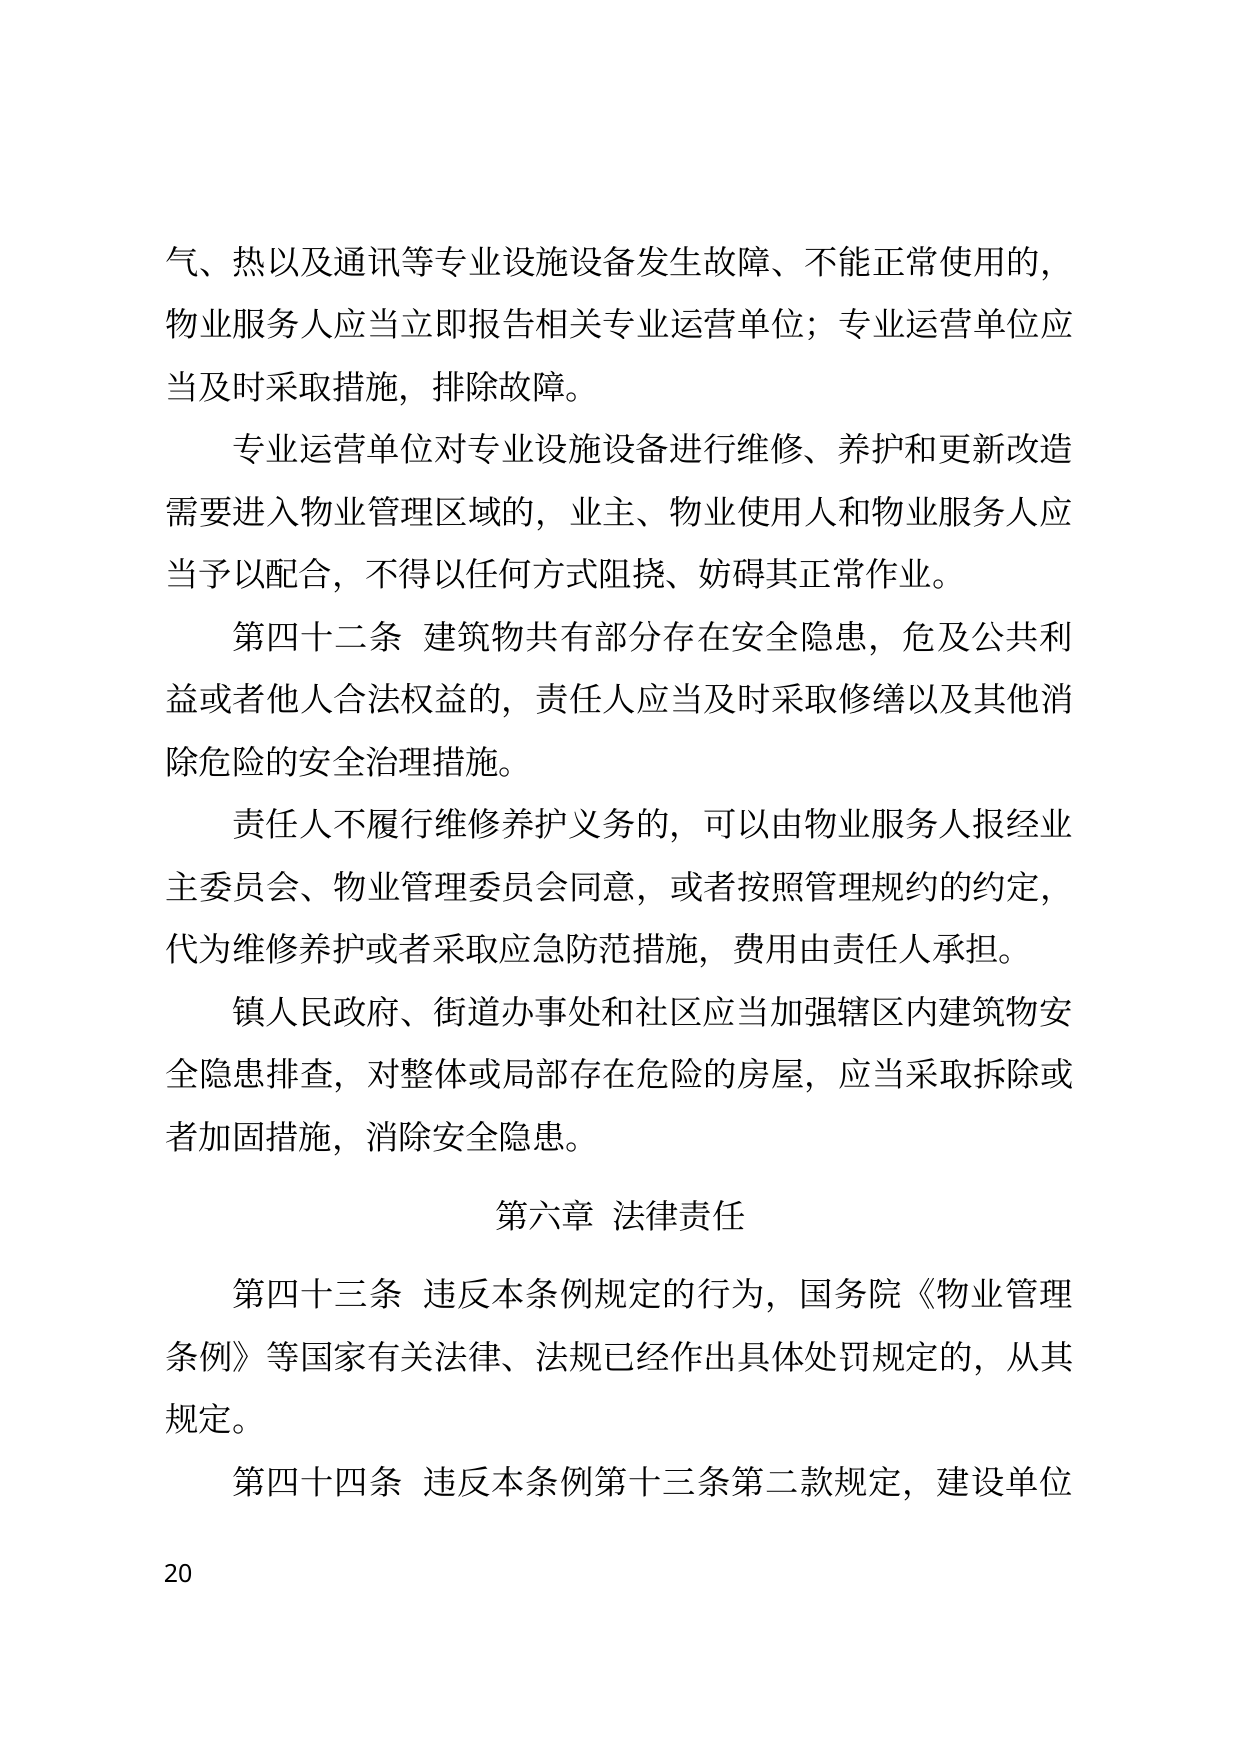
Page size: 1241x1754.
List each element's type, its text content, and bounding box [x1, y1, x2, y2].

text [165, 1444, 1075, 1507]
text 第四十二条 建筑物共有部分存在安全隐患，危及公共利益或者他人合法权益的，责任人应当及时采取修缮以及其他消除危险的安全治理措施。 [165, 599, 1075, 787]
text 责任人不履行维修养护义务的，可以由物业服务人报经业主委员会、物业管理委员会同意，或者按照管理规约的约定，代为维修养护或者采取应急防范措施，费用由责任人承担。 [165, 787, 1075, 974]
text 镇人民政府、街道办事处和社区应当加强辖区内建筑物安全隐患排查，对整体或局部存在危险的房屋，应当采取拆除或者加固措施，消除安全隐患。 [165, 974, 1075, 1162]
text 专业运营单位对专业设施设备进行维修、养护和更新改造，需要进入物业管理区域的，业主、物业使用人和物业服务人应当予以配合，不得以任何方式阻挠、妨碍其正常作业。 [165, 412, 1075, 599]
text 第四十三条 违反本条例规定的行为，国务院《物业管理条例》等国家有关法律、法规已经作出具体处罚规定的，从其规定。 [165, 1257, 1075, 1444]
text 第六章 法律责任 [165, 1178, 1075, 1241]
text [165, 224, 1075, 412]
